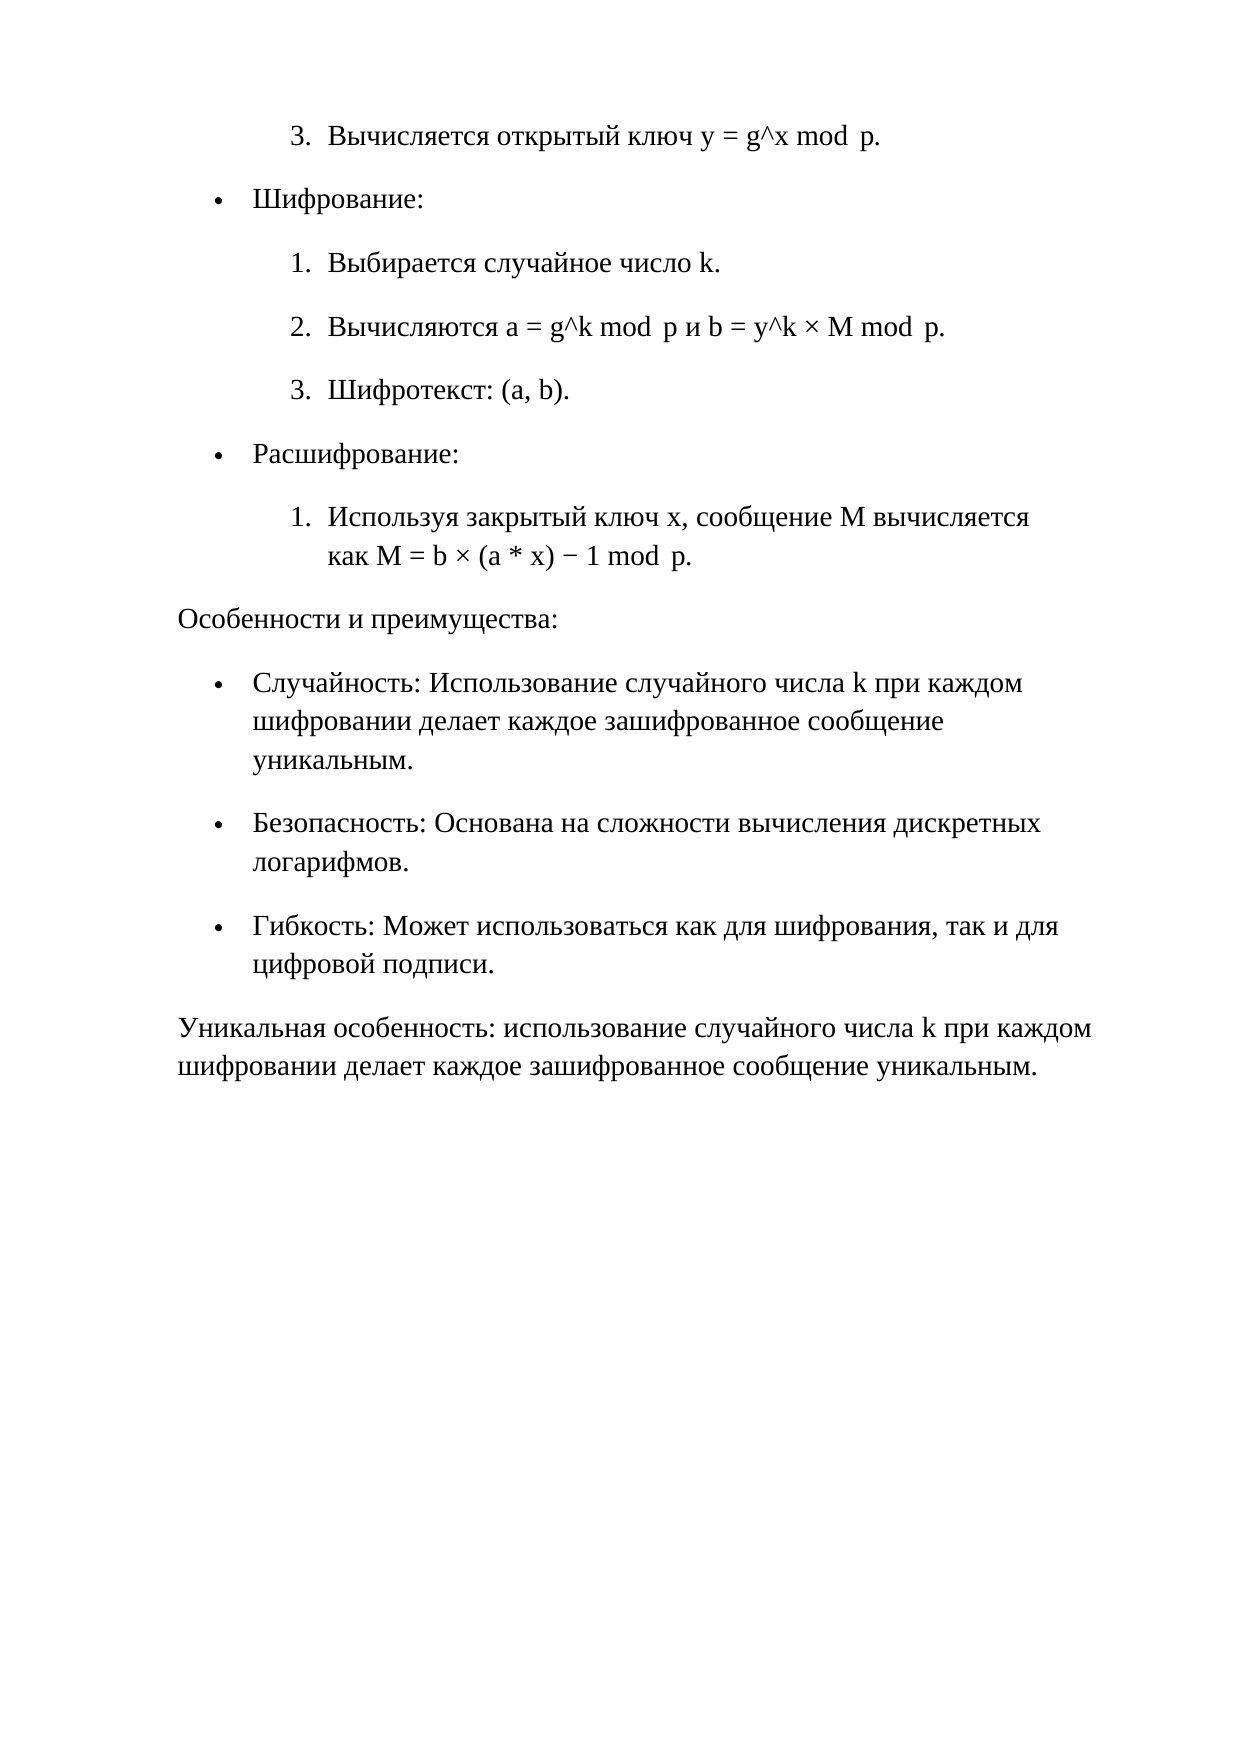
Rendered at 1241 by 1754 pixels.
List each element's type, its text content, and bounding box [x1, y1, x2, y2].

list Шифротекст: (a, b). [290, 372, 1107, 406]
list Безопасность: Основана на сложности вычисления дискретных логарифмов. [215, 806, 1107, 878]
list Расшифрование: [215, 436, 1107, 469]
text Уникальная особенность: использование случайного числа k при каждом шифровании делает каждое зашифрованное сообщение уникальным. [177, 1010, 1107, 1082]
list Вычисляется открытый ключ y = g^x mod p. [290, 118, 1107, 152]
list Шифрование: [215, 182, 1107, 215]
text Особенности и преимущества: [177, 601, 1107, 635]
list Используя закрытый ключ x, сообщение M вычисляется как M = b × (a * x) − 1 mod p. [290, 499, 1107, 571]
list Выбирается случайное число k. [290, 245, 1107, 279]
list Гибкость: Может использоваться как для шифрования, так и для цифровой подписи. [215, 908, 1107, 980]
list Вычисляются a = g^k mod p и b = y^k × M mod p. [290, 309, 1107, 342]
list Случайность: Использование случайного числа k при каждом шифровании делает каждое зашифрованное сообщение уникальным. [215, 665, 1107, 776]
